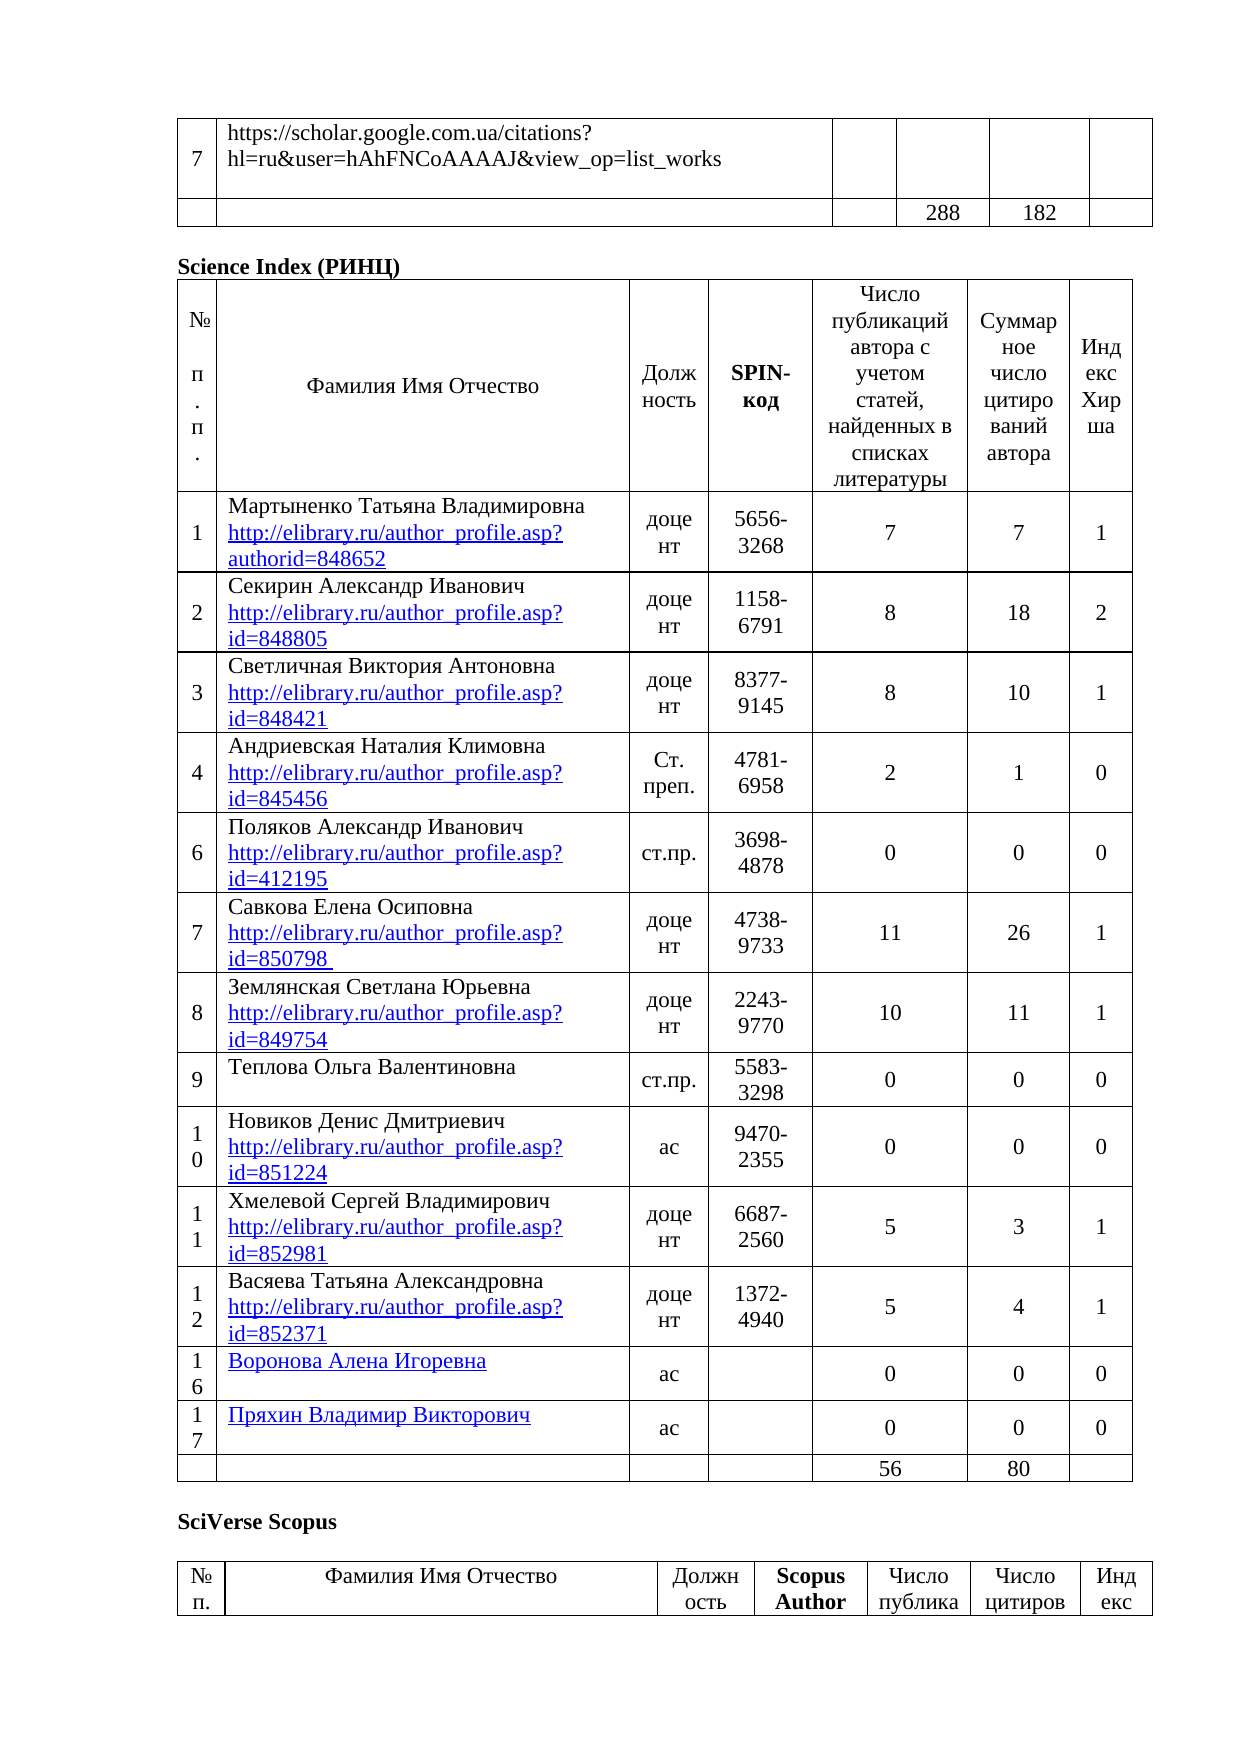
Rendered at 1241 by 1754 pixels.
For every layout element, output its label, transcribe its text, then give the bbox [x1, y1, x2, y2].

table_cell Мартыненко Татьяна Владимировна http://elibrary.ru/author_profile.asp?authorid=848652 [217, 492, 629, 571]
table_cell [1070, 1455, 1132, 1481]
table_cell [1090, 199, 1152, 226]
table_cell 1 [1070, 893, 1132, 972]
table_cell 2243-9770 [709, 973, 812, 1052]
table_cell 5 [813, 1267, 967, 1346]
table_cell Хмелевой Сергей Владимирович http://elibrary.ru/author_profile.asp?id=852981 [217, 1187, 629, 1266]
table_cell Землянская Светлана Юрьевна http://elibrary.ru/author_profile.asp?id=849754 [217, 973, 629, 1052]
table_header Должность [658, 1562, 754, 1615]
table_cell 0 [813, 813, 967, 892]
table_cell 0 [1070, 1053, 1132, 1106]
table_cell ст.пр. [630, 1053, 708, 1106]
table_header Индекс Хирша [1081, 1562, 1152, 1615]
table_cell доцент [630, 492, 708, 571]
table_cell ас [630, 1401, 708, 1453]
table_header Индекс Хирша [1070, 280, 1132, 491]
table_cell 1158-6791 [709, 573, 812, 651]
table_cell 3698-4878 [709, 813, 812, 892]
table_cell 8 [178, 973, 216, 1052]
table_cell [217, 199, 832, 226]
table_cell 1 [1070, 1187, 1132, 1266]
table_cell [178, 199, 216, 226]
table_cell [217, 119, 832, 198]
table_cell 0 [1070, 1401, 1132, 1453]
table_cell Пряхин Владимир Викторович [217, 1401, 629, 1453]
table_cell доцент [630, 973, 708, 1052]
table_cell 4738-9733 [709, 893, 812, 972]
table_cell [709, 1455, 812, 1481]
table_cell 5656-3268 [709, 492, 812, 571]
table_cell 10 [968, 653, 1069, 732]
table_cell [217, 1455, 629, 1481]
table_header Должность [630, 280, 708, 491]
table_cell Андриевская Наталия Климовна http://elibrary.ru/author_profile.asp?id=845456 [217, 733, 629, 812]
table_cell 11 [813, 893, 967, 972]
table_cell доцент [630, 1187, 708, 1266]
table_cell 17 [178, 1401, 216, 1453]
table_cell 0 [968, 1107, 1069, 1186]
table_cell 3 [968, 1187, 1069, 1266]
table_cell [709, 1347, 812, 1400]
table_cell Савкова Елена Осиповна http://elibrary.ru/author_profile.asp?id=850798 [217, 893, 629, 972]
table_cell 3 [178, 653, 216, 732]
table_cell Ст. преп. [630, 733, 708, 812]
table_cell Воронова Алена Игоревна [217, 1347, 629, 1400]
table_header Суммарное число цитирований автора [968, 280, 1069, 491]
table_cell [630, 1455, 708, 1481]
table_cell 0 [813, 1053, 967, 1106]
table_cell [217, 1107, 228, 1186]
table_cell доцент [630, 573, 708, 651]
table_cell 0 [1090, 119, 1152, 198]
table_cell 18 [968, 573, 1069, 651]
table_cell Васяева Татьяна Александровна http://elibrary.ru/author_profile.asp?id=852371 [217, 1267, 629, 1346]
table_cell 11 [968, 973, 1069, 1052]
table_cell ст.пр. [630, 813, 708, 892]
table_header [868, 1562, 970, 1615]
table_cell 7 [813, 492, 967, 571]
table_cell 0 [1070, 1347, 1132, 1400]
table_cell 8 [813, 653, 967, 732]
table_cell Секирин Александр Иванович http://elibrary.ru/author_profile.asp?id=848805 [217, 573, 629, 651]
table_cell 92 [968, 1455, 1069, 1481]
table_cell 1 [1070, 1267, 1132, 1346]
table_cell доцент [630, 1267, 708, 1346]
table_cell 12 [178, 1267, 216, 1346]
table_cell доцент [630, 653, 708, 732]
table_cell 2 [178, 573, 216, 651]
table_header Число публикаций автора с учетом статей, найденных в списках литературы [813, 280, 967, 491]
table_cell ас [630, 1347, 708, 1400]
table_cell 2 [1070, 573, 1132, 651]
table_cell 0 [968, 1347, 1069, 1400]
table_header № п.п. [178, 280, 216, 491]
table_cell 9470-2355 [709, 1107, 812, 1186]
table_header № п.п. [178, 1562, 224, 1615]
table_cell 4 [178, 733, 216, 812]
table_cell 10 [178, 1107, 216, 1186]
table_cell 0 [813, 1347, 967, 1400]
table_cell 0 [990, 119, 1089, 198]
text SciVerse Scopus [177, 1508, 1152, 1535]
table_cell 59 [813, 1455, 967, 1481]
table_cell 1 [897, 119, 989, 198]
table_cell 1 [1070, 973, 1132, 1052]
table_cell 8 [813, 573, 967, 651]
table_cell 1 [968, 733, 1069, 812]
table_cell 10 [813, 973, 967, 1052]
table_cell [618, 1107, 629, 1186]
table_cell 6687-2560 [709, 1187, 812, 1266]
table_cell 11 [178, 1187, 216, 1266]
table_cell 16 [178, 1347, 216, 1400]
table_cell 0 [1070, 1107, 1132, 1186]
table_cell 26 [968, 893, 1069, 972]
table_cell 0 [968, 1401, 1069, 1453]
table_header Число цитирований [971, 1562, 1080, 1615]
table_cell 6 [178, 813, 216, 892]
table_cell 4 [968, 1267, 1069, 1346]
table_cell 0 [813, 1401, 967, 1453]
table_cell [178, 1455, 216, 1481]
table_cell 17 [178, 119, 216, 198]
table_header SPIN-код [709, 280, 812, 491]
table_cell 7 [968, 492, 1069, 571]
table_cell 0 [1070, 733, 1132, 812]
table_cell 4781-6958 [709, 733, 812, 812]
table_cell 5583-3298 [709, 1053, 812, 1106]
table_cell 0 [1070, 813, 1132, 892]
table_cell 0 [968, 813, 1069, 892]
table_cell 1372-4940 [709, 1267, 812, 1346]
table_cell 2 [813, 733, 967, 812]
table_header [226, 1562, 657, 1615]
text Science Index (РИНЦ) [177, 253, 1152, 279]
table_cell [833, 199, 896, 226]
table_cell доцент [630, 893, 708, 972]
table_cell 1 [178, 492, 216, 571]
table_cell ас [630, 1107, 708, 1186]
table_cell 9 [178, 1053, 216, 1106]
table_cell 0 [813, 1107, 967, 1186]
table_cell 1 [1070, 492, 1132, 571]
table_cell 5 [813, 1187, 967, 1266]
table_cell 567 [897, 199, 989, 226]
table_cell Теплова Ольга Валентиновна [217, 1053, 629, 1106]
table_cell 0 [968, 1053, 1069, 1106]
table_cell Светличная Виктория Антоновна http://elibrary.ru/author_profile.asp?id=848421 [217, 653, 629, 732]
table_header Фамилия Имя Отчество [217, 280, 629, 491]
table_cell [709, 1401, 812, 1453]
table_cell ас [833, 119, 896, 198]
table_header Scopus Author ID [755, 1562, 867, 1615]
table_cell 1 [1070, 653, 1132, 732]
table_cell Поляков Александр Иванович http://elibrary.ru/author_profile.asp?id=412195 [217, 813, 629, 892]
table_cell 755 [990, 199, 1089, 226]
table_cell 8377-9145 [709, 653, 812, 732]
table_cell 7 [178, 893, 216, 972]
